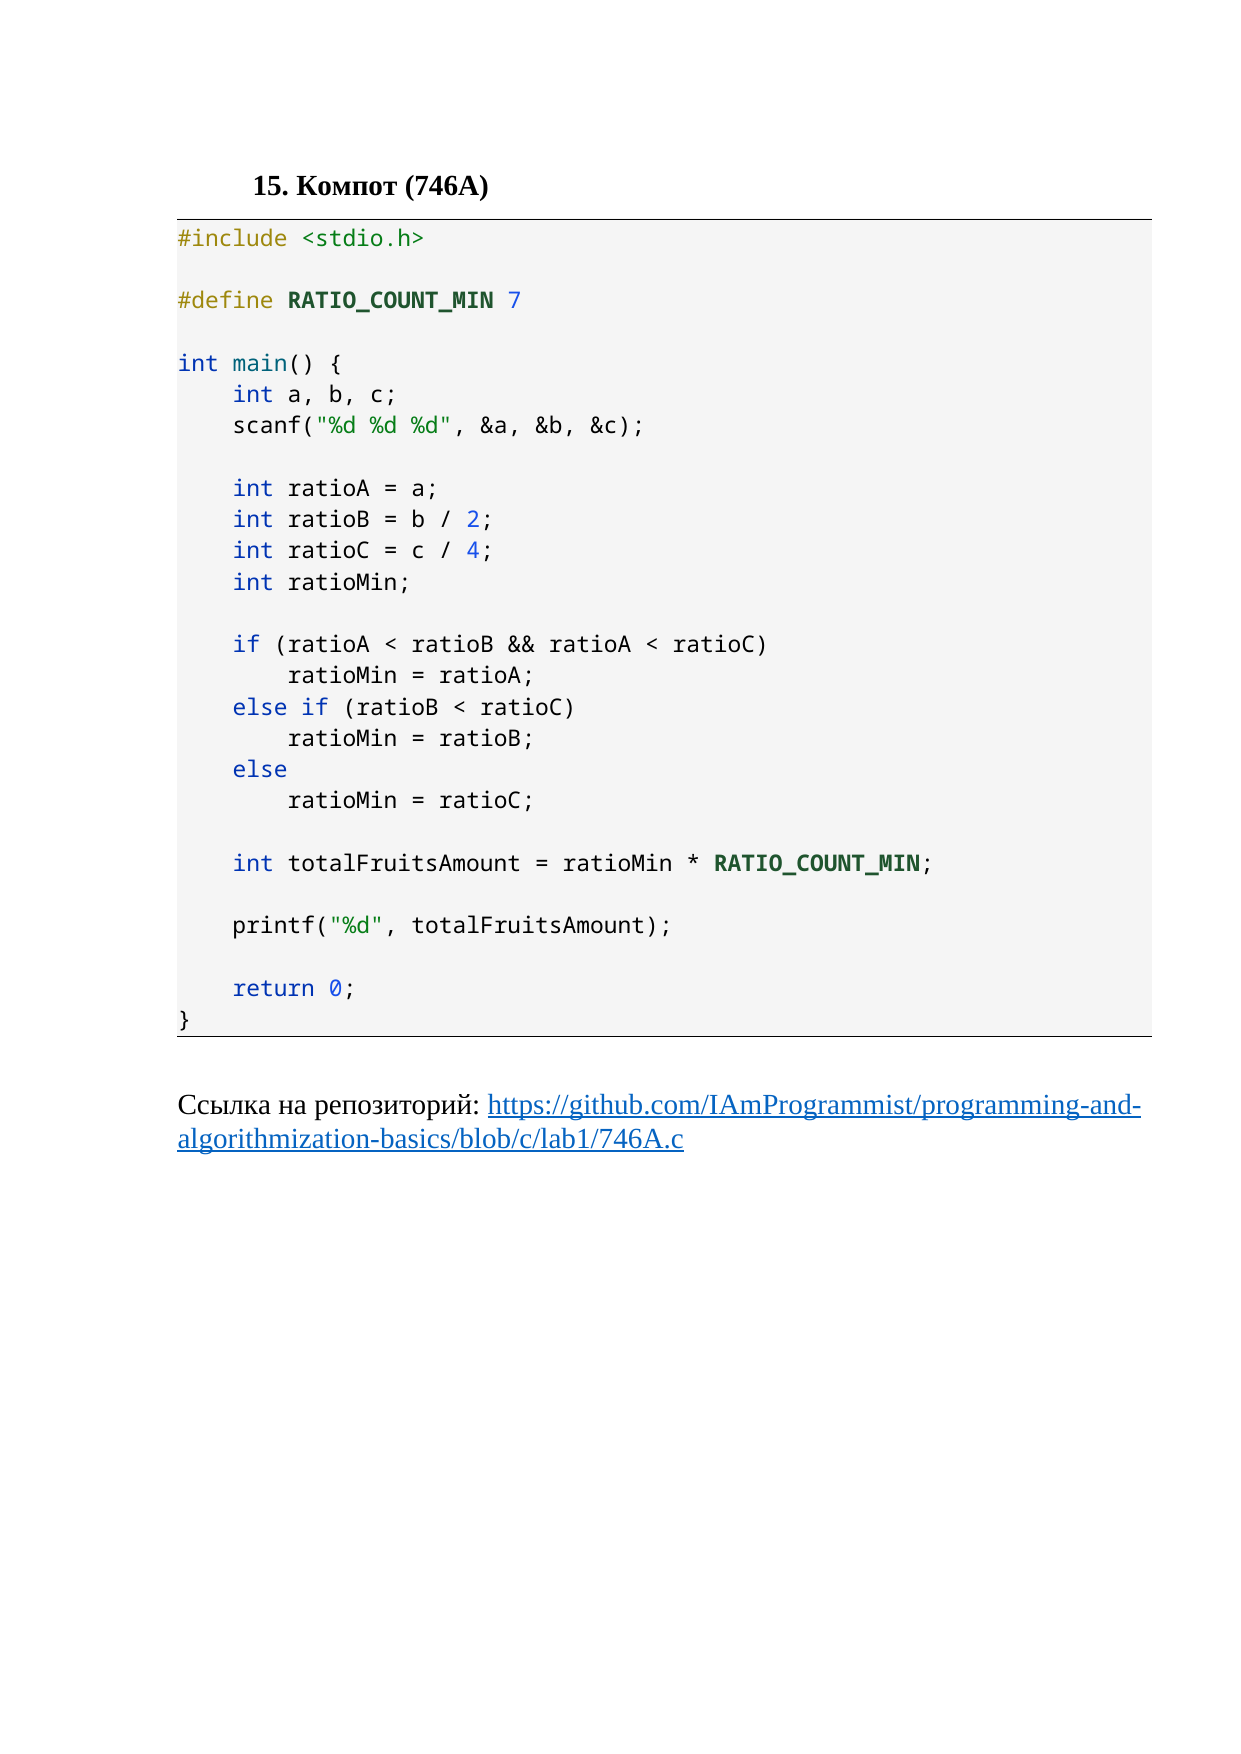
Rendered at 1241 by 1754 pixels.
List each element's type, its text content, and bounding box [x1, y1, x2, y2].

list 15. Компот (746A) [252, 168, 1152, 202]
text #include <stdio.h> #define RATIO_COUNT_MIN 7 int main() { int a, b, c; scanf("%d %d %d", &a, &b, &c); int ratioA = a; int ratioB = b / 2; int ratioC = c / 4; int ratioMin; if (ratioA < ratioB && ratioA < ratioC) ratioMin = ratioA; else if (ratioB < ratioC) ratioMin = ratioB; else ratioMin = ratioC; int totalFruitsAmount = ratioMin * RATIO_COUNT_MIN; printf("%d", totalFruitsAmount); return 0; } [177, 220, 1152, 1036]
text Ссылка на репозиторий: https://github.com/IAmProgrammist/programming-and-algorithmization-basics/blob/c/lab1/746A.c [177, 1087, 1152, 1154]
